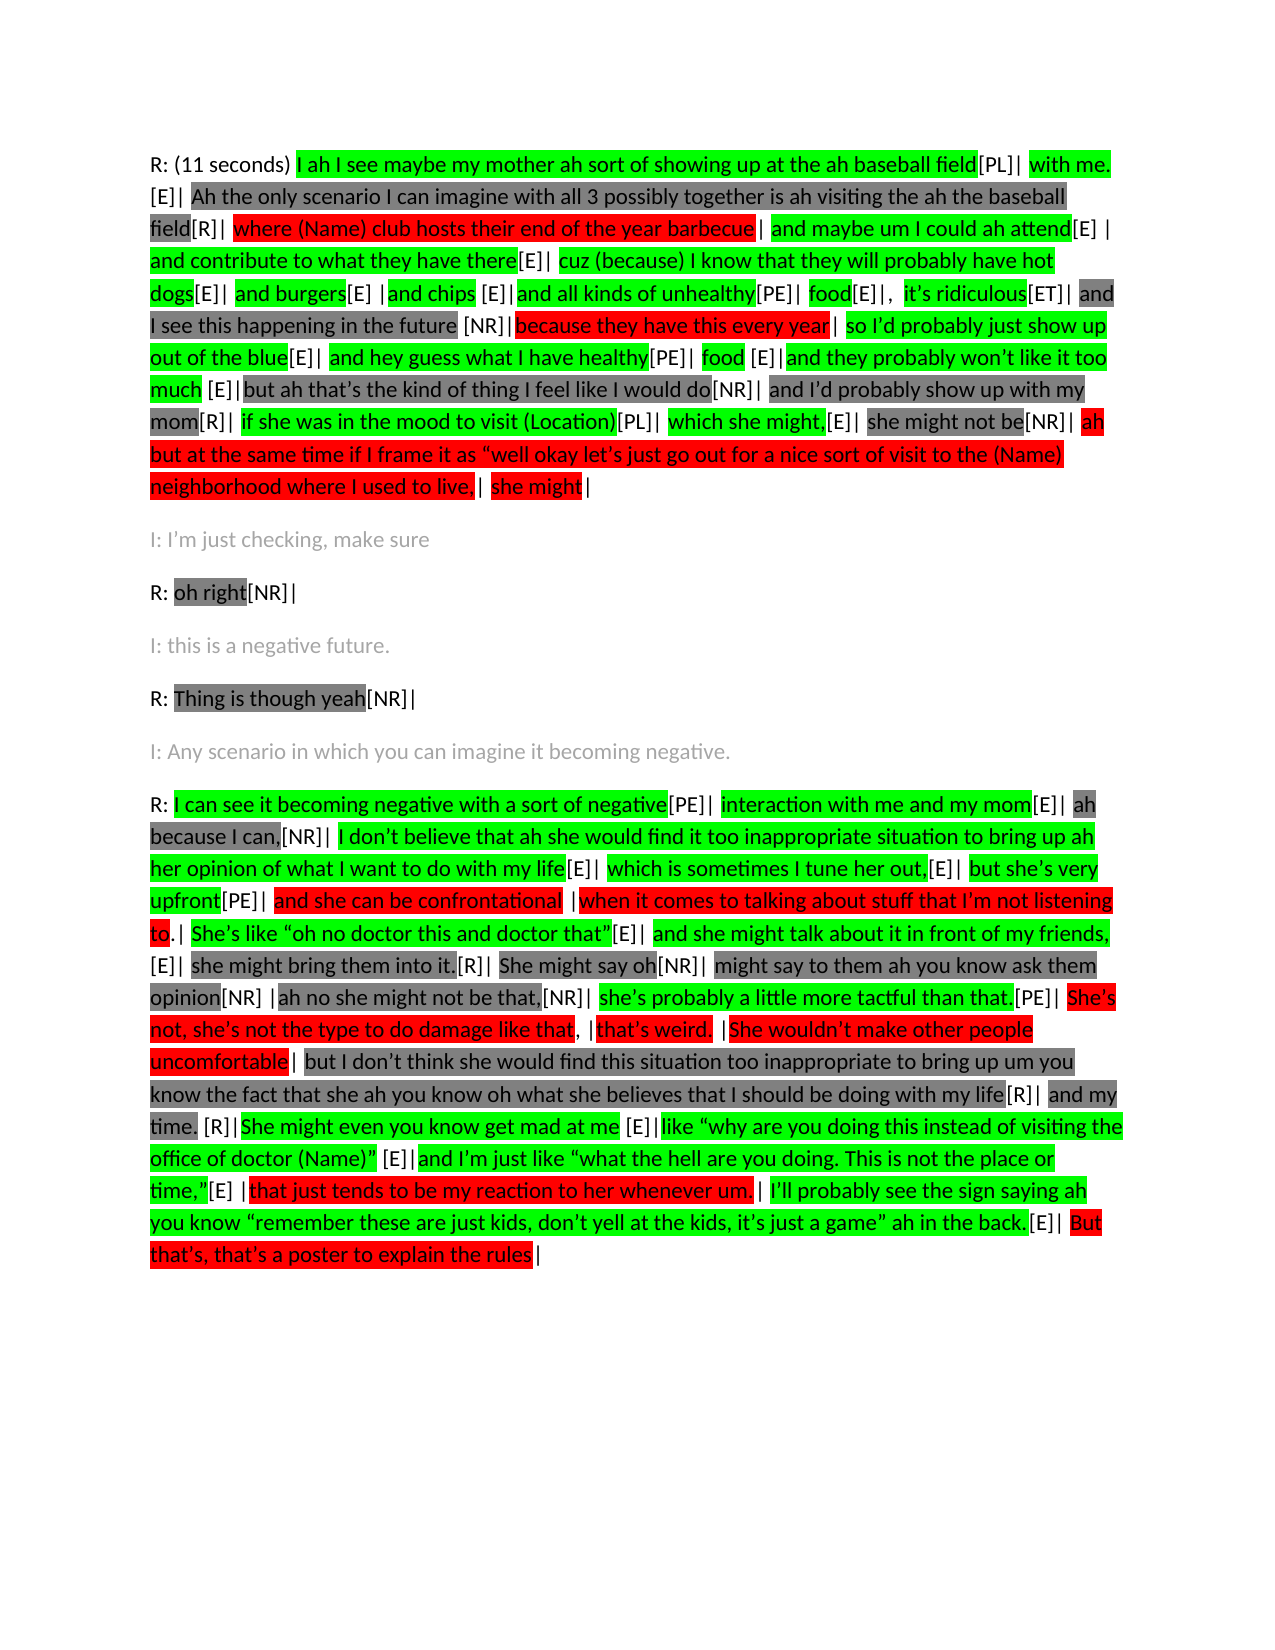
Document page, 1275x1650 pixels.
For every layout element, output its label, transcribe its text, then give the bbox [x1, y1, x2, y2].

text R: (11 seconds) I ah I see maybe my mother ah sort of showing up at the ah baseball field[PL]| with me.[E]| Ah the only scenario I can imagine with all 3 possibly together is ah visiting the ah the baseball field[R]| where (Name) club hosts their end of the year barbecue| and maybe um I could ah attend[E] |and contribute to what they have there[E]| cuz (because) I know that they will probably have hot dogs[E]| and burgers[E] |and chips [E]|and all kinds of unhealthy[PE]| food[E]|, it’s ridiculous[ET]| and I see this happening in the future [NR]|because they have this every year| so I’d probably just show up out of the blue[E]| and hey guess what I have healthy[PE]| food [E]|and they probably won’t like it too much [E]|but ah that’s the kind of thing I feel like I would do[NR]| and I’d probably show up with my mom[R]| if she was in the mood to visit (Location)[PL]| which she might,[E]| she might not be[NR]| ah but at the same time if I frame it as “well okay let’s just go out for a nice sort of visit to the (Name) neighborhood where I used to live,| she might| [150, 150, 1125, 500]
text I: I’m just checking, make sure [150, 525, 1125, 553]
text R: Thing is though yeah[NR]| [366, 684, 1125, 712]
text I: Any scenario in which you can imagine it becoming negative. [150, 737, 1125, 765]
text R: oh right[NR]| [247, 578, 1125, 606]
text I: this is a negative future. [150, 631, 1125, 659]
text R: I can see it becoming negative with a sort of negative[PE]| interaction with me and my mom[E]| ah because I can,[NR]| I don’t believe that ah she would find it too inappropriate situation to bring up ah her opinion of what I want to do with my life[E]| which is sometimes I tune her out,[E]| but she’s very upfront[PE]| and she can be confrontational |when it comes to talking about stuff that I’m not listening to.| She’s like “oh no doctor this and doctor that”[E]| and she might talk about it in front of my friends,[E]| she might bring them into it.[R]| She might say oh[NR]| might say to them ah you know ask them opinion[NR] |ah no she might not be that,[NR]| she’s probably a little more tactful than that.[PE]| She’s not, she’s not the type to do damage like that, |that’s weird. |She wouldn’t make other people uncomfortable| but I don’t think she would find this situation too inappropriate to bring up um you know the fact that she ah you know oh what she believes that I should be doing with my life[R]| and my time. [R]|She might even you know get mad at me [E]|like “why are you doing this instead of visiting the office of doctor (Name)” [E]|and I’m just like “what the hell are you doing. This is not the place or time,”[E] |that just tends to be my reaction to her whenever um.| I’ll probably see the sign saying ah you know “remember these are just kids, don’t yell at the kids, it’s just a game” ah in the back.[E]| But that’s, that’s a poster to explain the rules| [150, 790, 1125, 1269]
